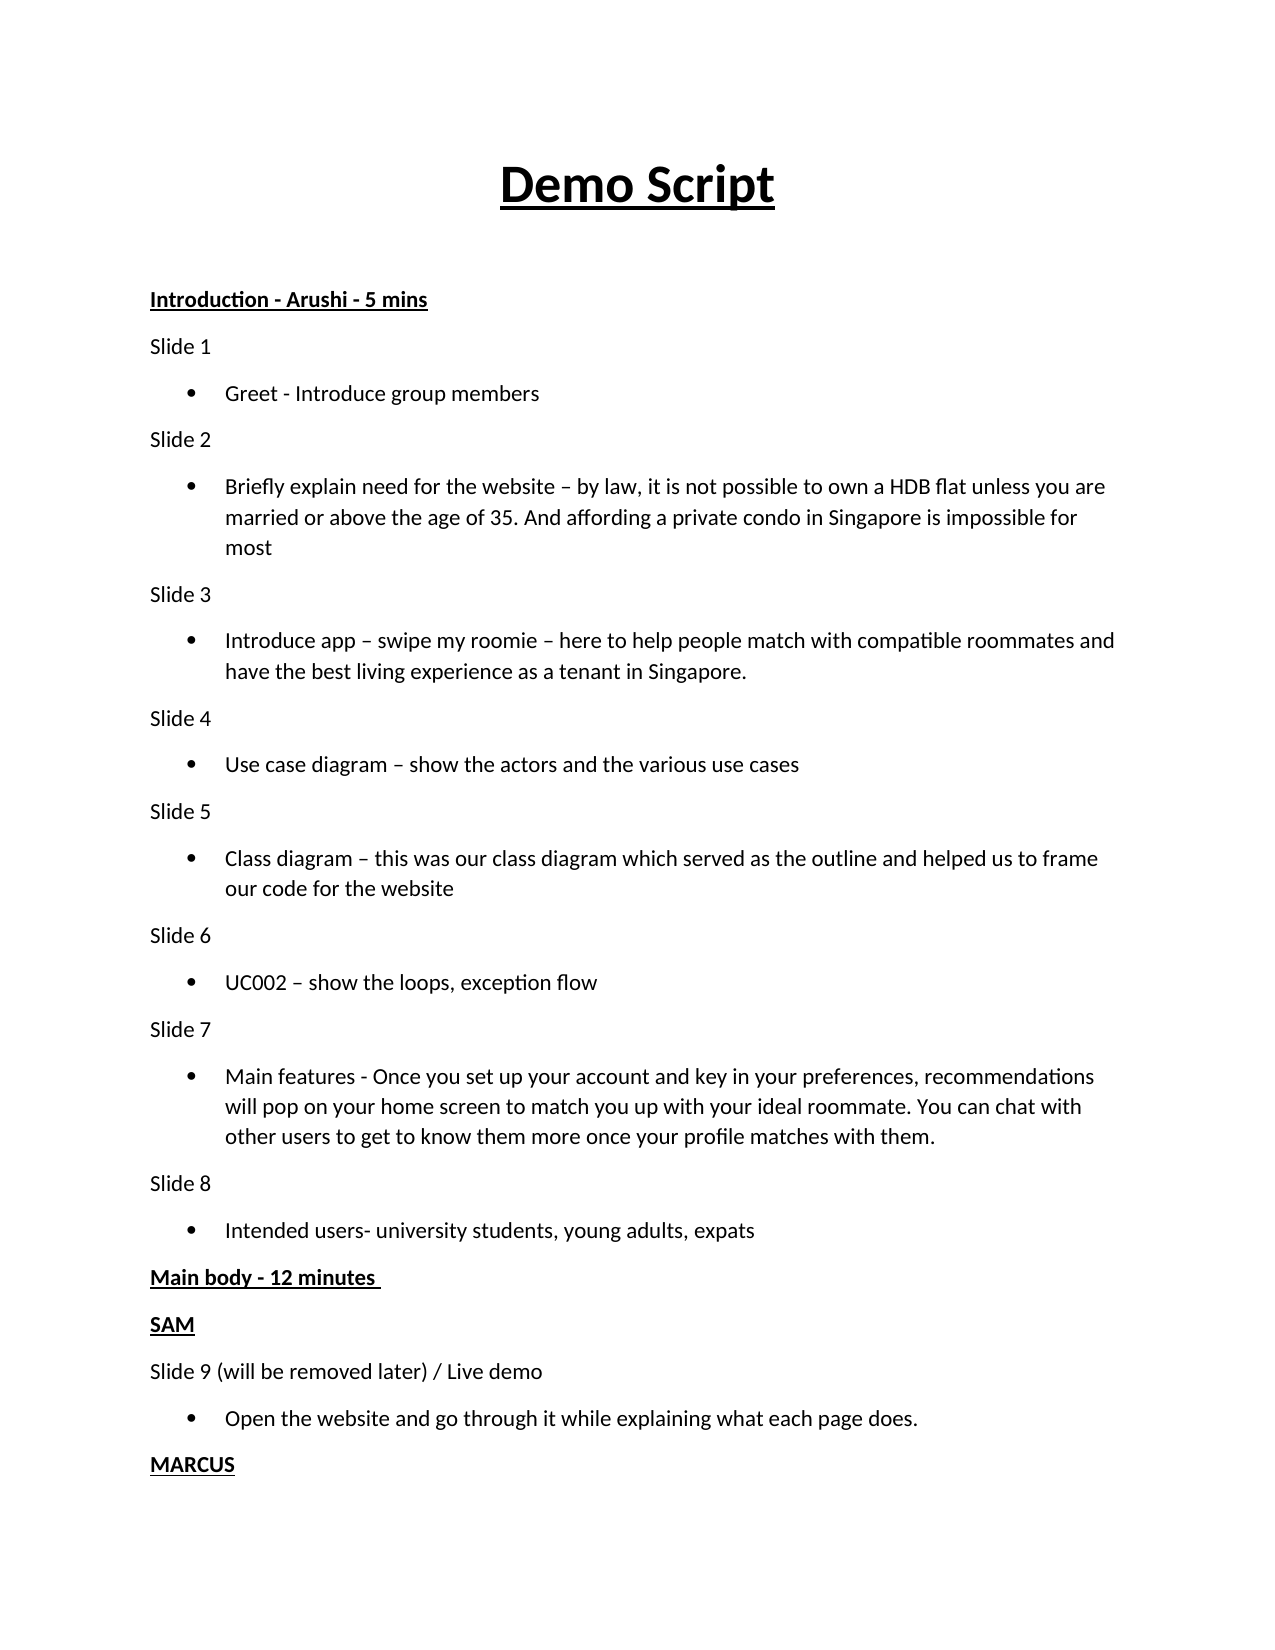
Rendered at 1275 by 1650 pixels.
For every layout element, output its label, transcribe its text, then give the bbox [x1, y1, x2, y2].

text Slide 4 [150, 704, 1125, 732]
text Slide 7 [150, 1015, 1125, 1043]
text MARCUS [150, 1451, 1125, 1478]
list Open the website and go through it while explaining what each page does. [187, 1404, 1125, 1432]
text SAM [150, 1310, 1125, 1338]
list Introduce app – swipe my roomie – here to help people match with compatible roommates and have the best living experience as a tenant in Singapore. [187, 627, 1125, 685]
text Slide 8 [150, 1169, 1125, 1197]
list UC002 – show the loops, exception flow [187, 968, 1125, 996]
list Intended users- university students, young adults, expats [187, 1216, 1125, 1244]
text Slide 9 (will be removed later) / Live demo [150, 1357, 1125, 1385]
text Demo Script [150, 150, 1125, 216]
text Main body - 12 minutes [150, 1263, 1125, 1291]
text Slide 3 [150, 580, 1125, 608]
text Slide 5 [150, 797, 1125, 825]
list Main features - Once you set up your account and key in your preferences, recommendations will pop on your home screen to match you up with your ideal roommate. You can chat with other users to get to know them more once your profile matches with them. [187, 1062, 1125, 1150]
text Slide 2 [150, 426, 1125, 453]
text Slide 6 [150, 921, 1125, 949]
text Slide 1 [150, 332, 1125, 360]
list Use case diagram – show the actors and the various use cases [187, 751, 1125, 778]
list Greet - Introduce group members [187, 379, 1125, 407]
list Briefly explain need for the website – by law, it is not possible to own a HDB flat unless you are married or above the age of 35. And affording a private condo in Singapore is impossible for most [187, 472, 1125, 561]
list Class diagram – this was our class diagram which served as the outline and helped us to frame our code for the website [187, 844, 1125, 902]
text Introduction - Arushi - 5 mins [150, 285, 1125, 313]
